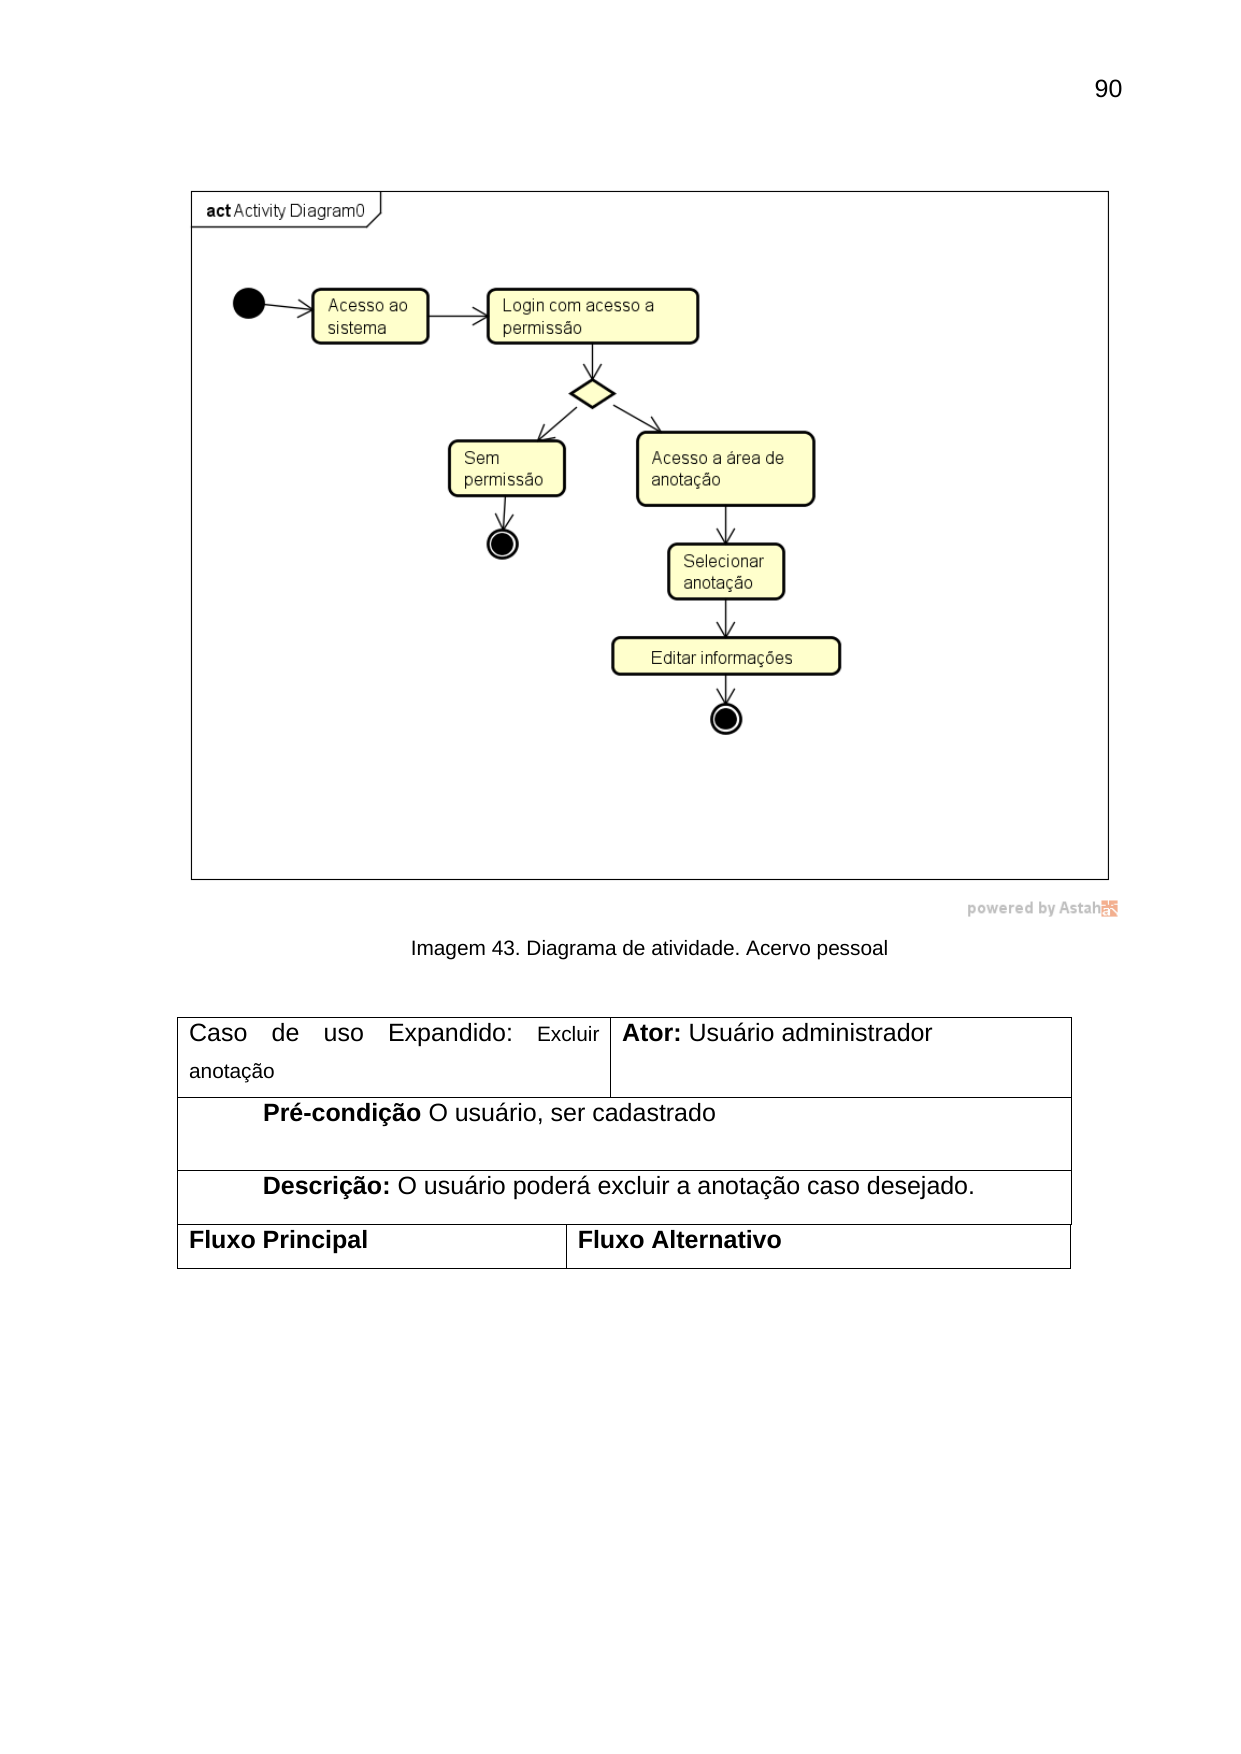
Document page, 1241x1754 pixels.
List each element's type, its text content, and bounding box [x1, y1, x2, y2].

text Imagem 43. Diagrama de atividade. Acervo pessoal [177, 936, 1122, 959]
table_header Ator: Usuário administrador [611, 1018, 1071, 1097]
table_cell Pré-condição O usuário, ser cadastrado [178, 1098, 1071, 1170]
table_cell Fluxo Principal [178, 1225, 566, 1268]
picture [177, 177, 1123, 922]
table_cell Fluxo Alternativo [567, 1225, 1070, 1268]
table_cell Descrição: O usuário poderá excluir a anotação caso desejado. [178, 1171, 1071, 1224]
table_header Caso de uso Expandido: Excluir anotação [178, 1018, 610, 1097]
